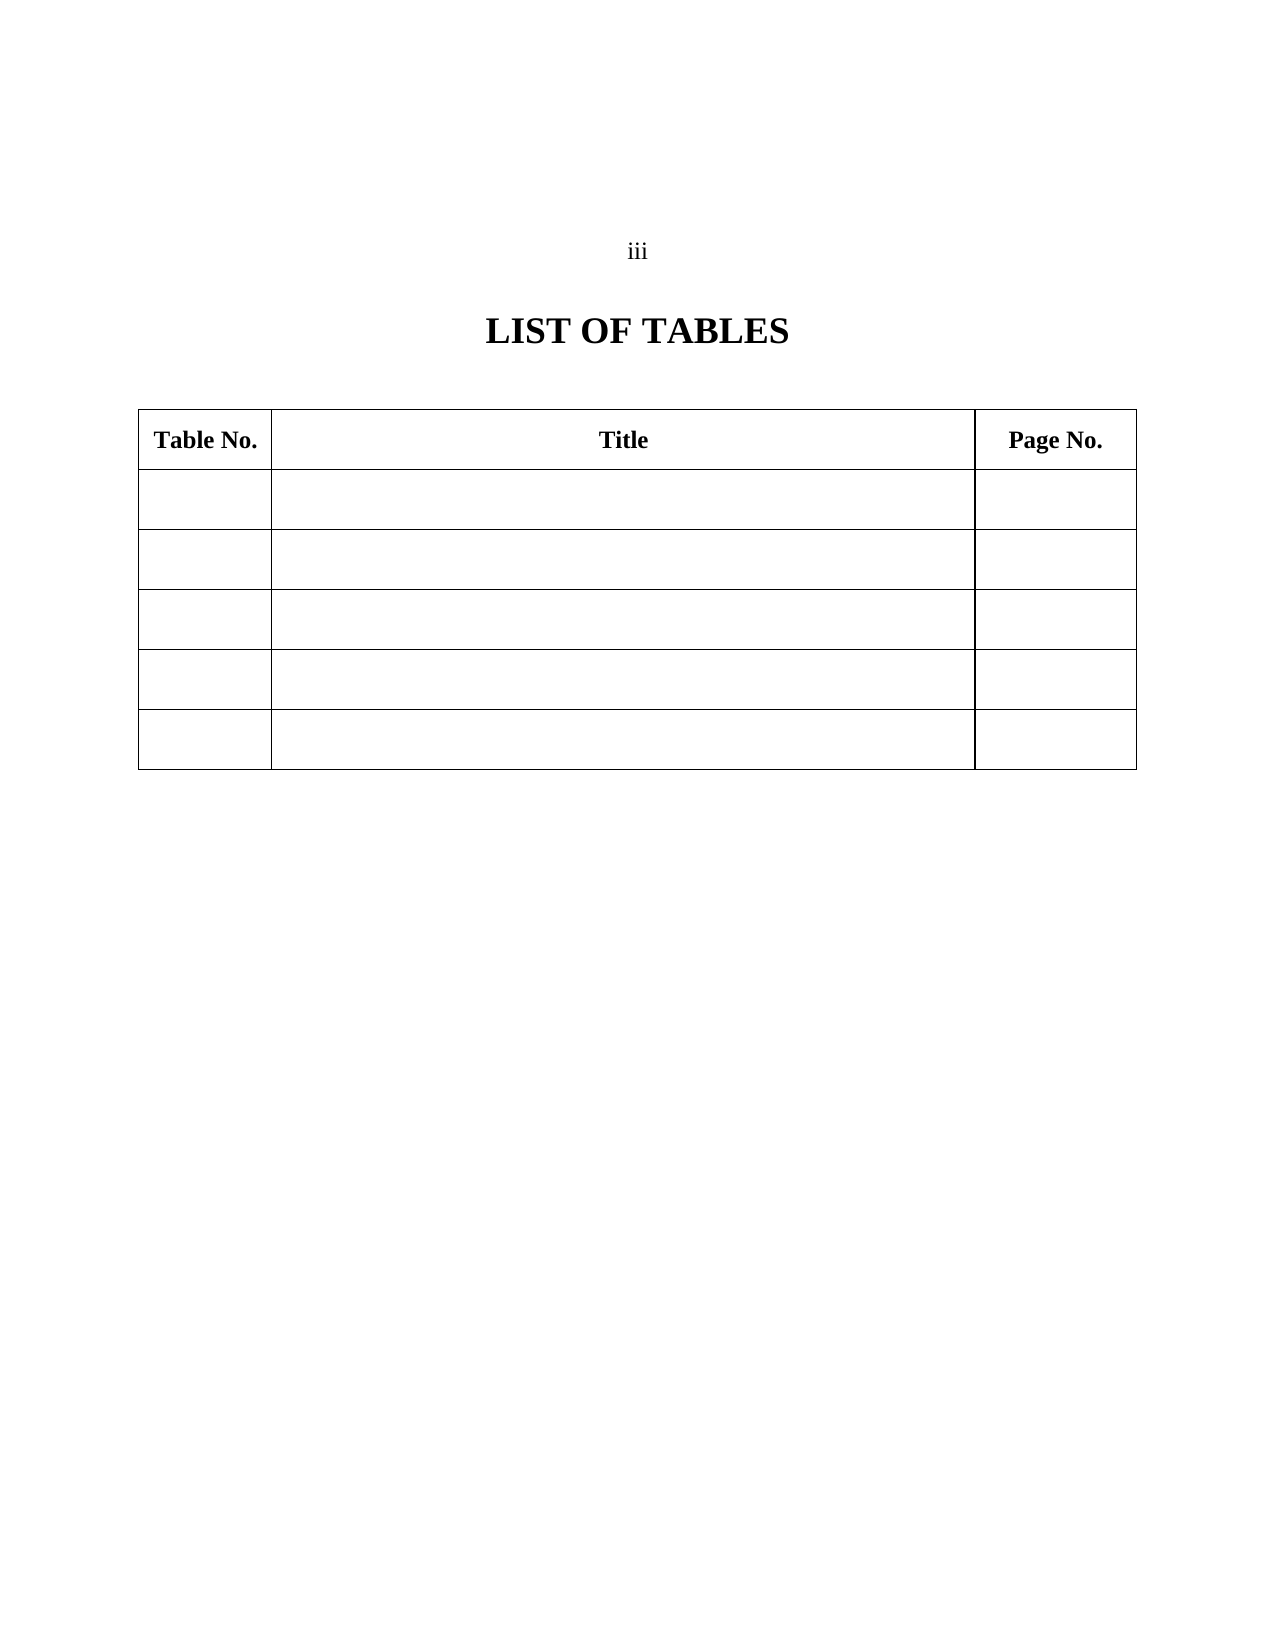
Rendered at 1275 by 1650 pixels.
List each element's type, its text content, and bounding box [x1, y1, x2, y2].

table_cell [272, 470, 974, 529]
table_cell [976, 710, 1136, 769]
table_cell [272, 590, 974, 649]
table_cell [272, 710, 974, 769]
table_cell [976, 650, 1136, 709]
text LIST OF TABLES [150, 308, 1125, 351]
table_cell [976, 470, 1136, 529]
table_header Page No. [976, 410, 1136, 469]
table_cell [139, 710, 271, 769]
table_cell [272, 530, 974, 589]
table_cell [272, 650, 974, 709]
table_cell [139, 530, 271, 589]
table_cell [976, 590, 1136, 649]
table_cell [139, 470, 271, 529]
text iii [150, 236, 1125, 265]
table_cell [139, 650, 271, 709]
table_cell [139, 590, 271, 649]
table_cell [976, 530, 1136, 589]
table_header Title [272, 410, 974, 469]
table_header Table No. [139, 410, 271, 469]
